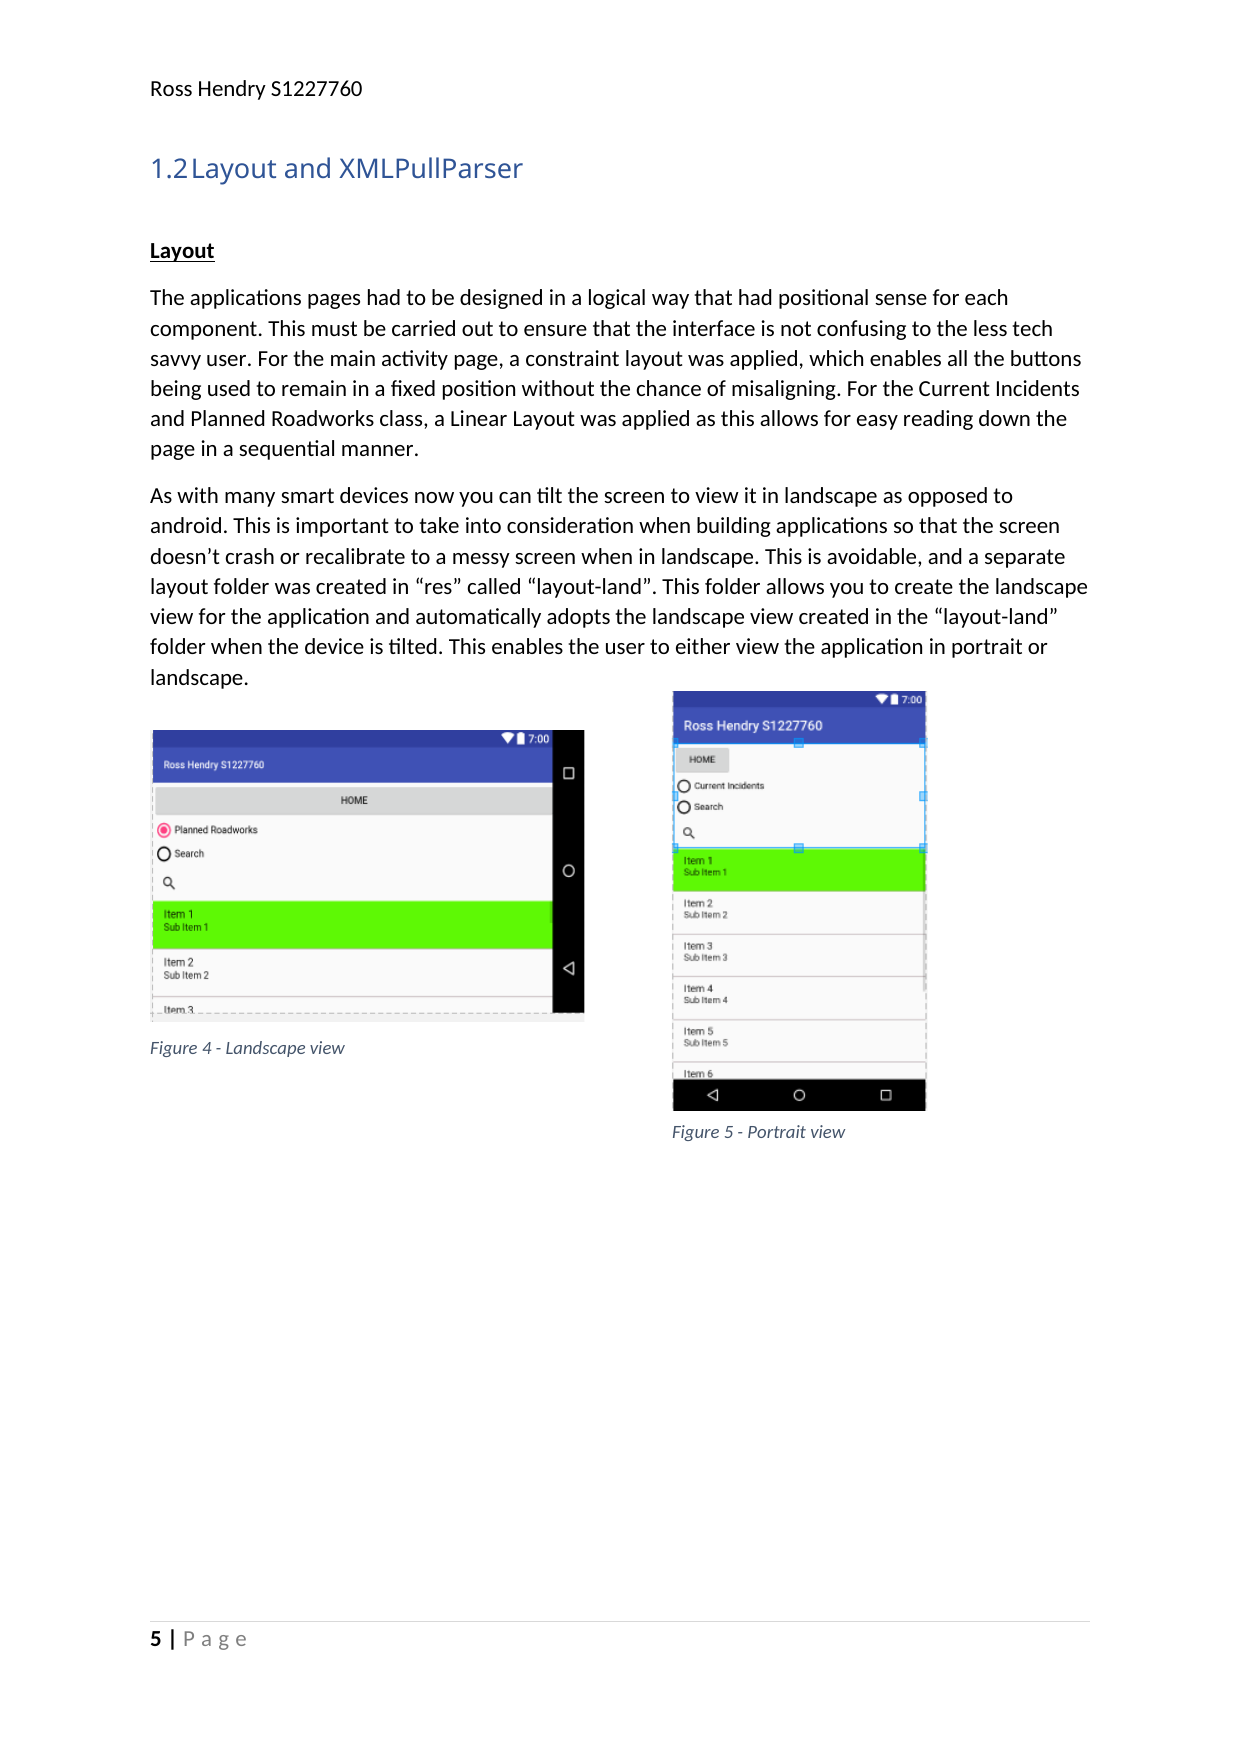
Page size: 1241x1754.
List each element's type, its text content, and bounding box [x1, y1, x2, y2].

text The applications pages had to be designed in a logical way that had positional sense for each component. This must be carried out to ensure that the interface is not confusing to the less tech savvy user. For the main activity page, a constraint layout was applied, which enables all the buttons being used to remain in a fixed position without the chance of misaligning. For the Current Incidents and Planned Roadworks class, a Linear Layout was applied as this allows for easy reading down the page in a sequential manner. [150, 283, 1090, 463]
text As with many smart devices now you can tilt the screen to view it in landscape as opposed to android. This is important to take into consideration when building applications so that the screen doesn’t crash or recalibrate to a messy screen when in landscape. This is avoidable, and a separate layout folder was created in “res” called “layout-land”. This folder allows you to create the landscape view for the application and automatically adopts the landscape view created in the “layout-land” folder when the device is tilted. This enables the user to either view the application in portrait or landscape. [150, 481, 1090, 691]
subtitle Layout and XMLPullParser [150, 150, 1090, 187]
picture [671, 691, 928, 1111]
picture [150, 730, 585, 1022]
text Layout [150, 237, 1090, 265]
